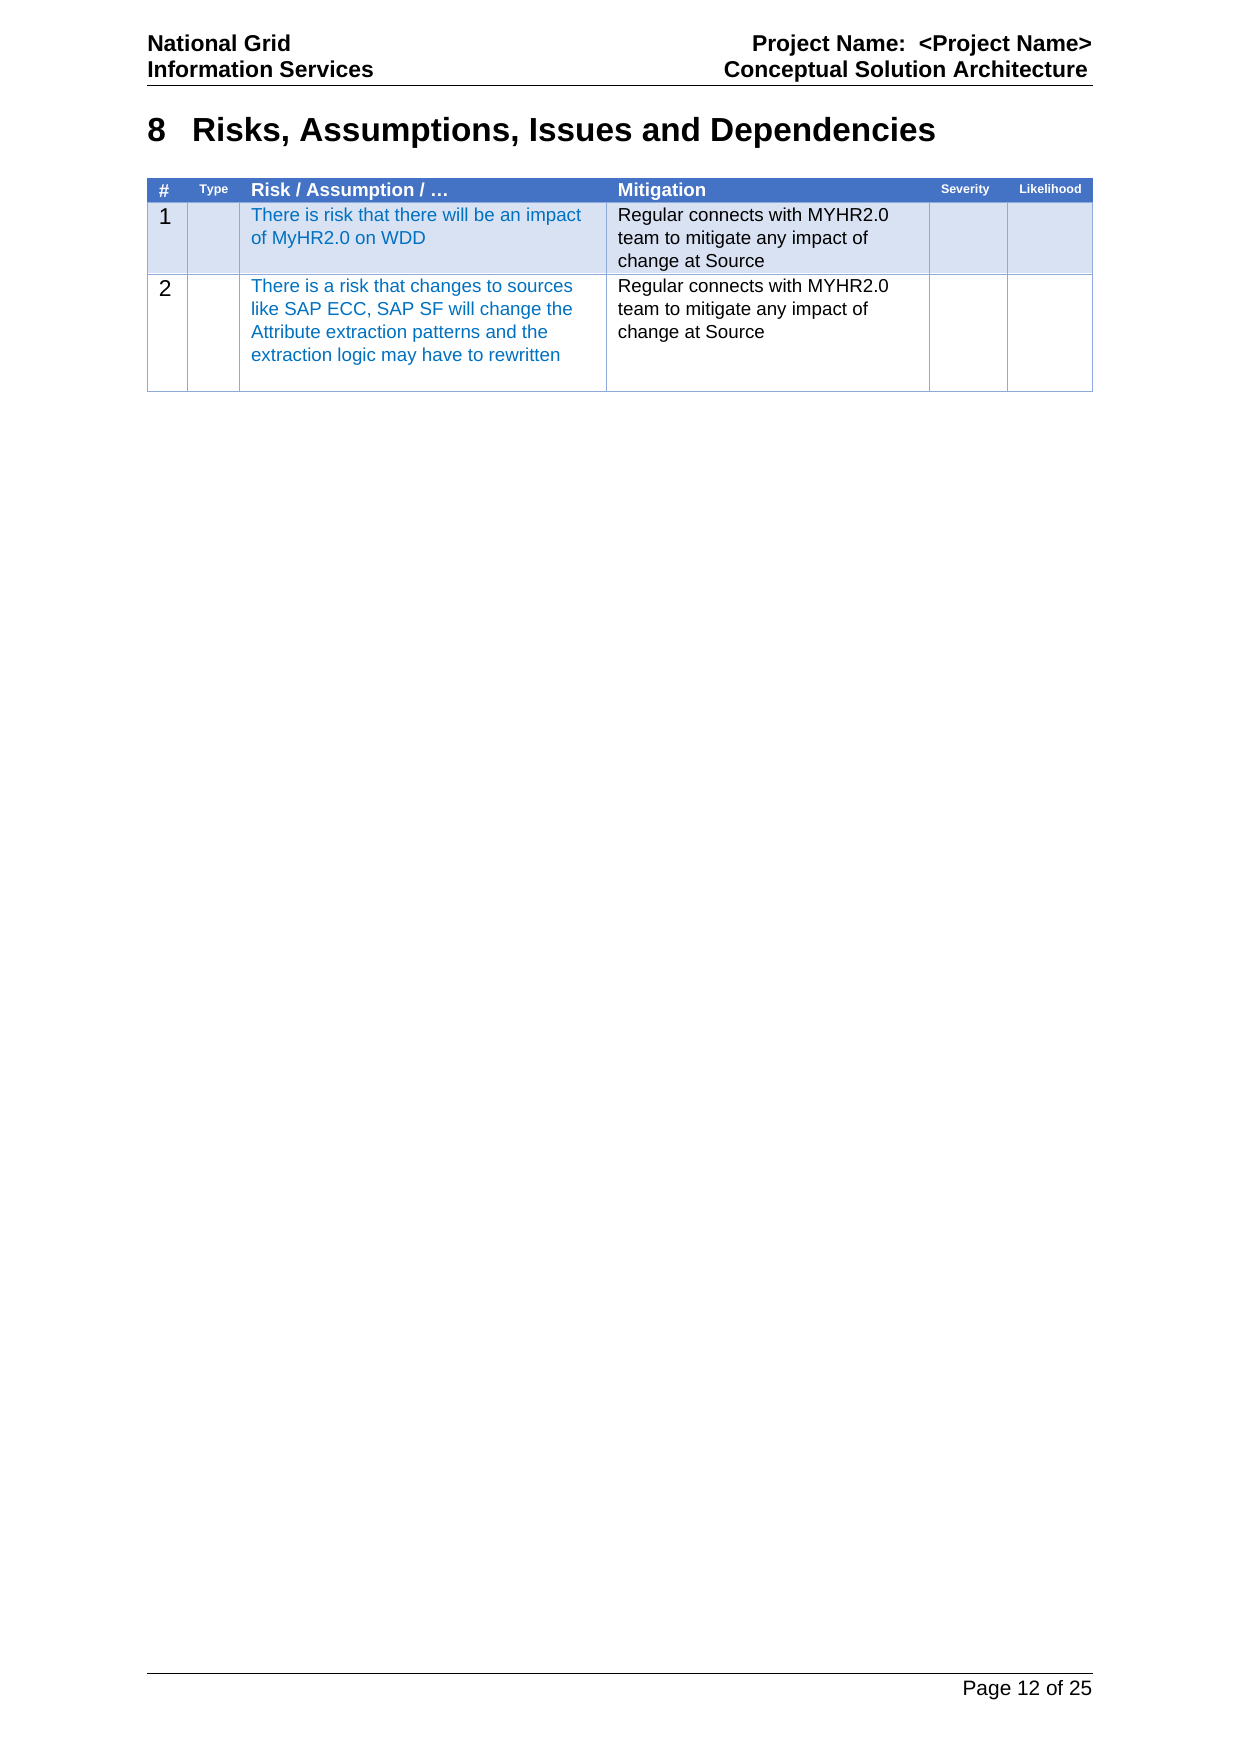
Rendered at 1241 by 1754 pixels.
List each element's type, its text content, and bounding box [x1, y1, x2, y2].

table_cell Regular connects with MYHR2.0 team to mitigate any impact of change at Source [607, 275, 929, 391]
table_cell 1 [148, 203, 187, 273]
table_cell [1008, 203, 1092, 273]
table_header Likelihood [1008, 179, 1092, 202]
table_header Severity [930, 179, 1007, 202]
table_header Mitigation [607, 179, 929, 202]
table_header Type [188, 179, 239, 202]
table_cell [188, 275, 239, 391]
table_cell [930, 203, 1007, 273]
table_cell Regular connects with MYHR2.0 team to mitigate any impact of change at Source [607, 203, 929, 273]
table_cell [930, 275, 1007, 391]
table_cell [188, 203, 239, 273]
table_cell [1008, 275, 1092, 391]
table_header # [148, 179, 187, 202]
table_cell There is risk that there will be an impact of MyHR2.0 on WDD [240, 203, 606, 273]
subtitle Risks, Assumptions, Issues and Dependencies [147, 110, 1093, 148]
table_cell 2 [148, 275, 187, 391]
table_cell There is a risk that changes to sources like SAP ECC, SAP SF will change the Attribute extraction patterns and the extraction logic may have to rewritten [240, 275, 606, 391]
table_header Risk / Assumption / … [240, 179, 606, 202]
